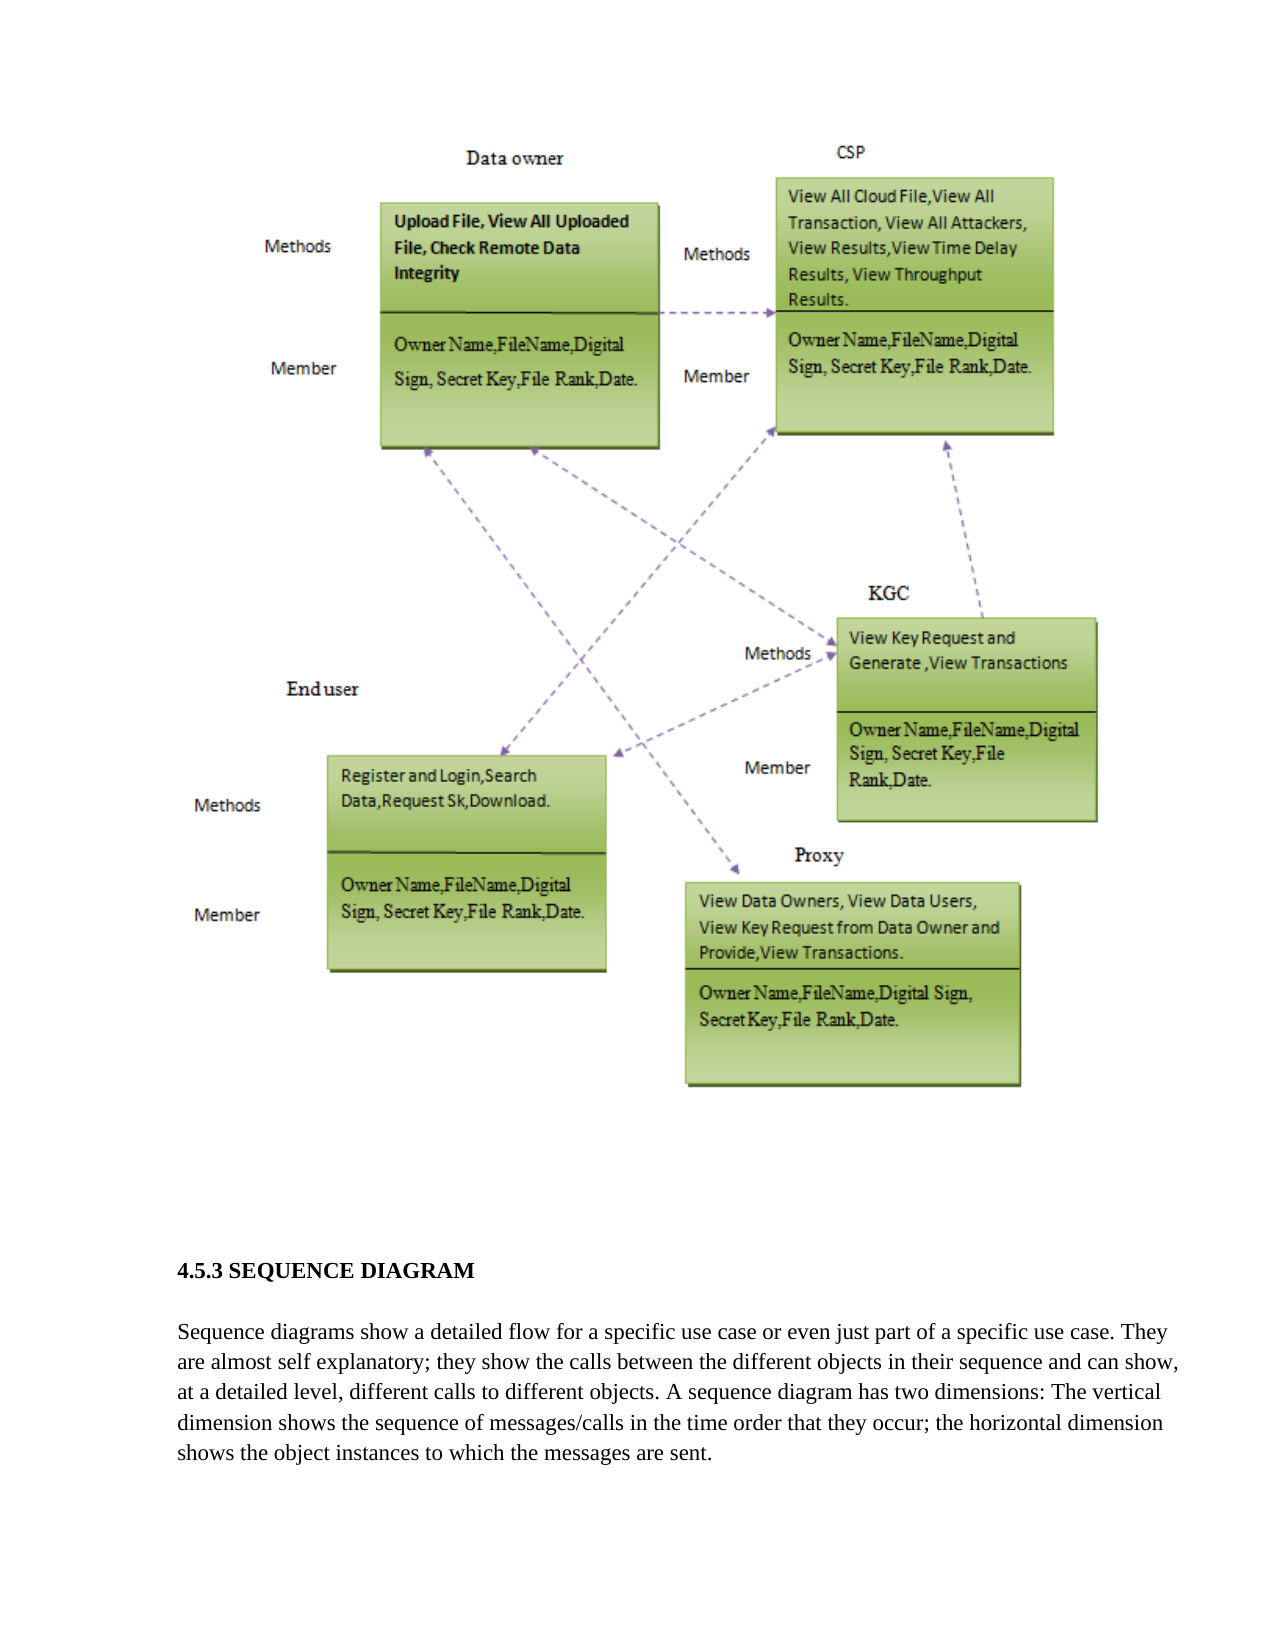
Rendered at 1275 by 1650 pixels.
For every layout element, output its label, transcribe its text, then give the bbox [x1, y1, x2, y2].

text Sequence diagrams show a detailed flow for a specific use case or even just part of a specific use case. They are almost self explanatory; they show the calls between the different objects in their sequence and can show, at a detailed level, different calls to different objects. A sequence diagram has two dimensions: The vertical dimension shows the sequence of messages/calls in the time order that they occur; the horizontal dimension shows the object instances to which the messages are sent. [177, 1318, 1181, 1465]
text 4.5.3 SEQUENCE DIAGRAM [177, 1258, 1181, 1284]
picture [177, 143, 1120, 1103]
